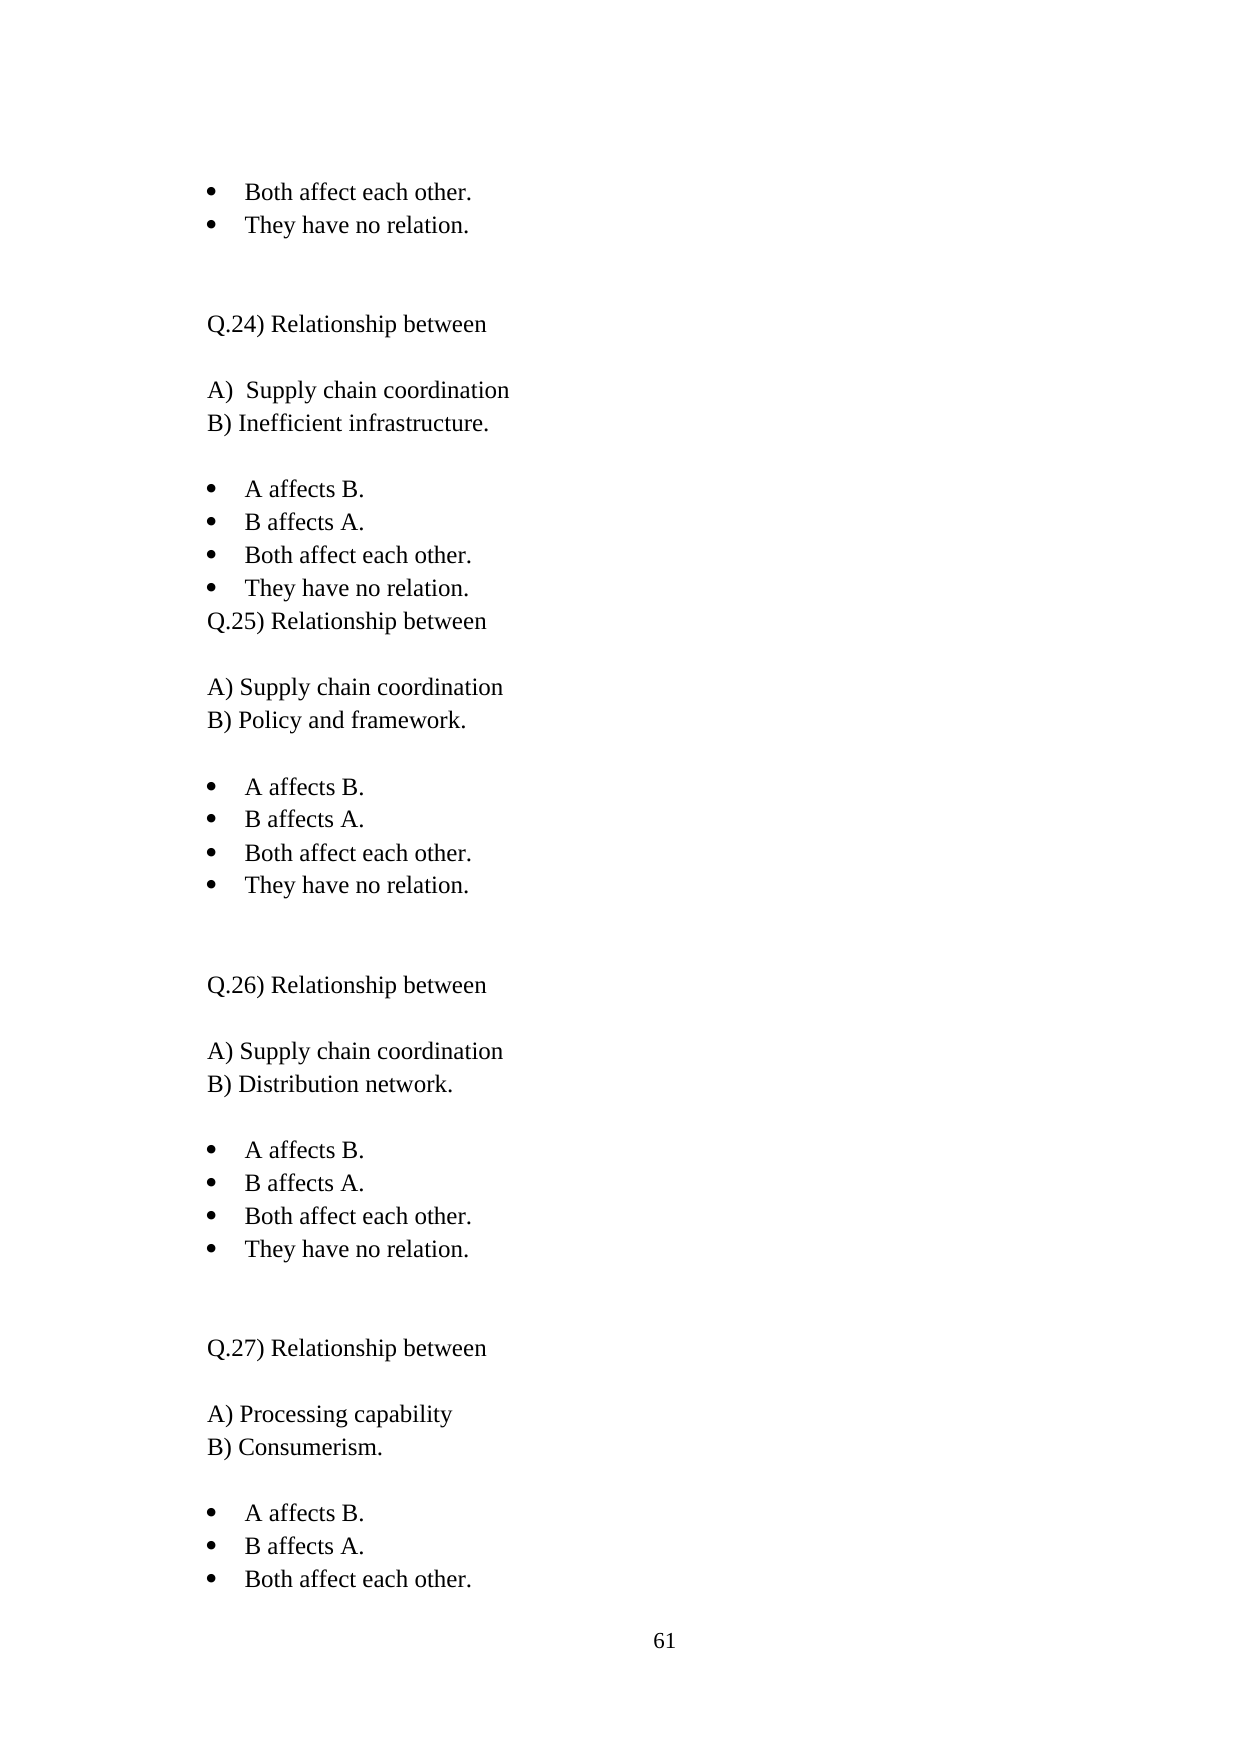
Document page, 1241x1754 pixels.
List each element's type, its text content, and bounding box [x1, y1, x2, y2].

list B affects A. [207, 507, 1122, 536]
text A) Processing capability [207, 1399, 1122, 1428]
text A) Supply chain coordination [207, 672, 1122, 701]
list Both affect each other. [207, 1564, 1122, 1593]
text B) Inefficient infrastructure. [207, 408, 1122, 437]
list Both affect each other. [207, 838, 1122, 866]
text A) Supply chain coordination [207, 375, 1122, 404]
list They have no relation. [207, 210, 1122, 239]
list They have no relation. [207, 871, 1122, 899]
text A) Supply chain coordination [207, 1036, 1122, 1064]
list They have no relation. [207, 1234, 1122, 1263]
text B) Consumerism. [207, 1432, 1122, 1461]
text Q.24) Relationship between [207, 309, 1122, 338]
list B affects A. [207, 1531, 1122, 1560]
list Both affect each other. [207, 177, 1122, 206]
list They have no relation. [207, 573, 1122, 602]
list A affects B. [207, 1135, 1122, 1163]
text Q.26) Relationship between [207, 970, 1122, 998]
text B) Distribution network. [207, 1069, 1122, 1097]
list A affects B. [207, 1498, 1122, 1527]
text Q.25) Relationship between [207, 606, 1122, 635]
list B affects A. [207, 804, 1122, 833]
list A affects B. [207, 474, 1122, 503]
text Q.27) Relationship between [207, 1333, 1122, 1362]
list Both affect each other. [207, 1201, 1122, 1229]
list B affects A. [207, 1168, 1122, 1197]
text B) Policy and framework. [207, 706, 1122, 734]
list A affects B. [207, 772, 1122, 800]
list Both affect each other. [207, 540, 1122, 569]
